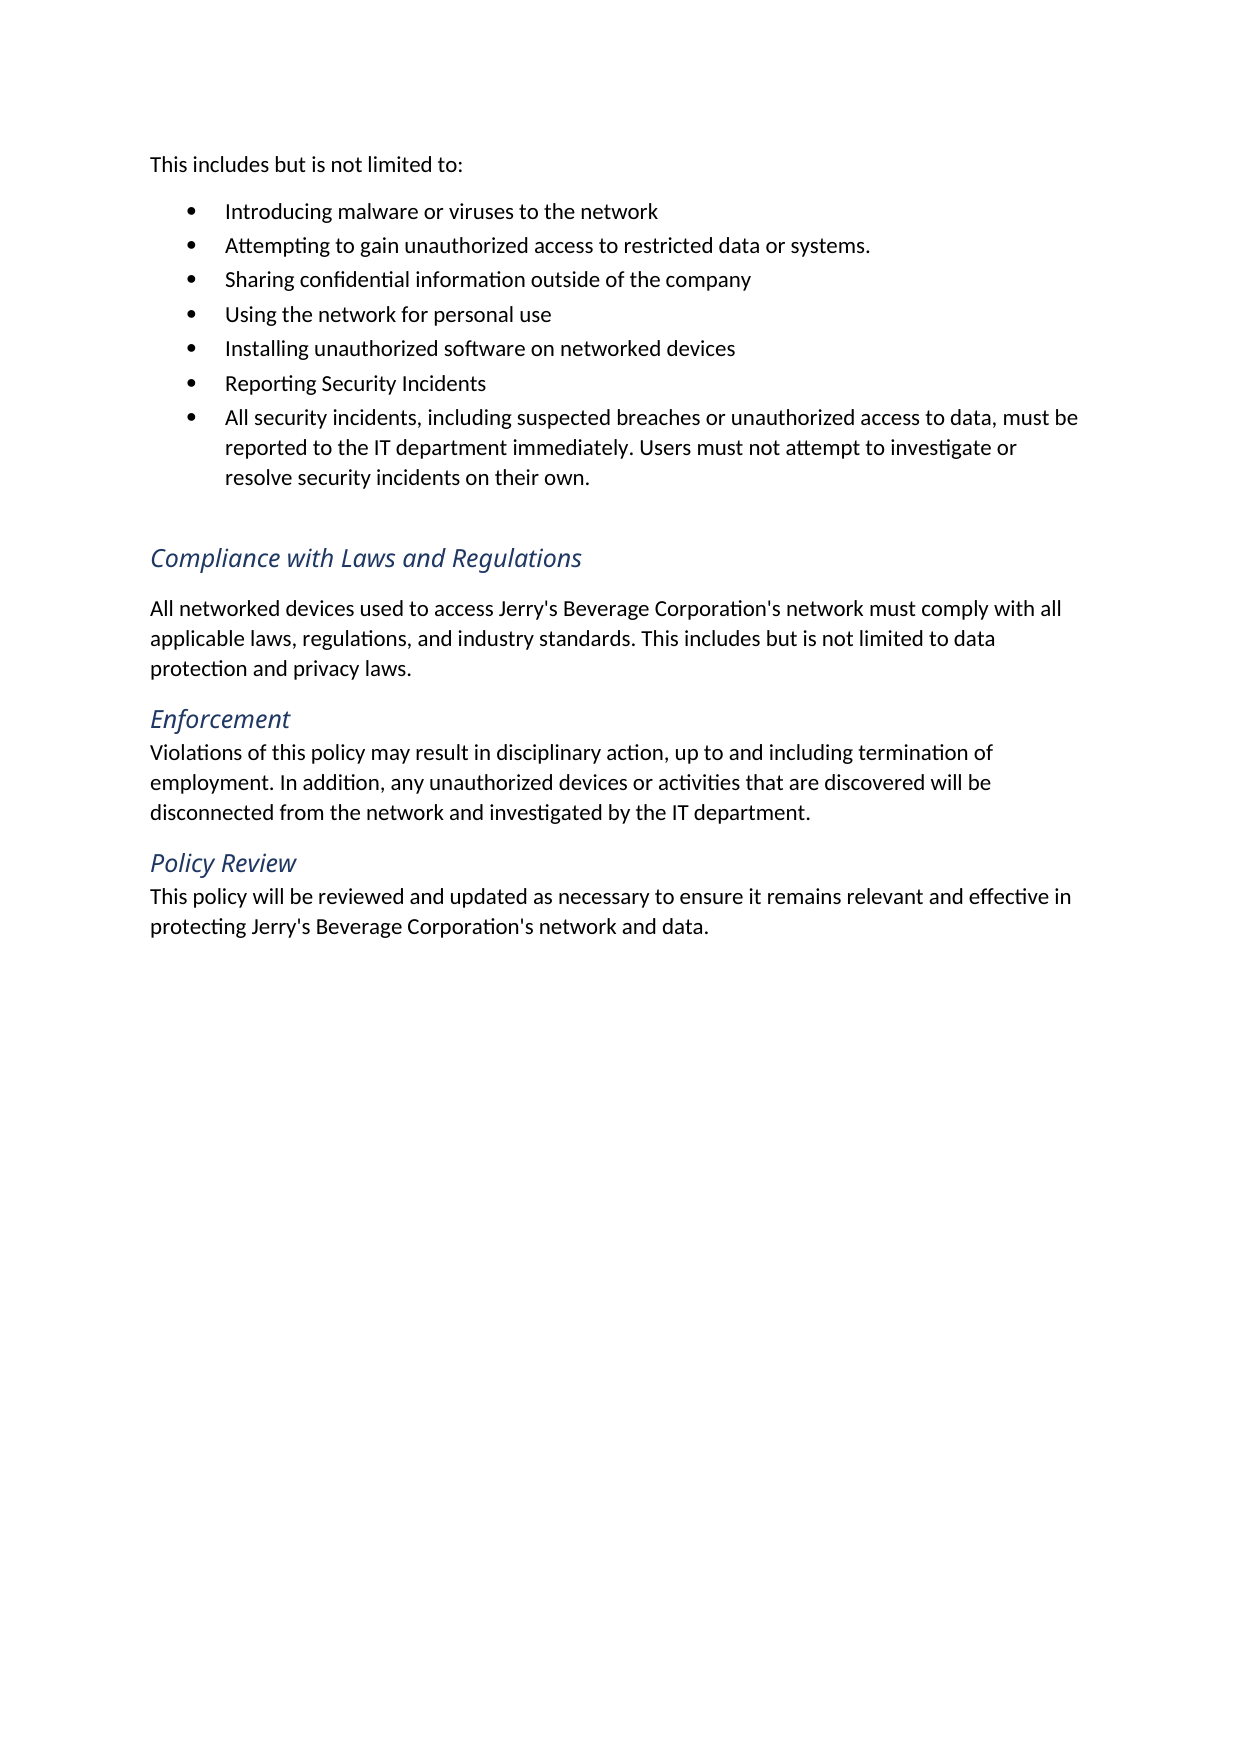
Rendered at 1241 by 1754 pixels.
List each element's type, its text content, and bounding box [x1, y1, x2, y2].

subtitle Policy Review [150, 845, 1090, 879]
text This policy will be reviewed and updated as necessary to ensure it remains relevant and effective in protecting Jerry's Beverage Corporation's network and data. [150, 882, 1090, 940]
subtitle Enforcement [150, 701, 1090, 735]
subtitle All security incidents, including suspected breaches or unauthorized access to data, must be reported to the IT department immediately. Users must not attempt to investigate or resolve security incidents on their own. [187, 403, 1090, 492]
subtitle Reporting Security Incidents [187, 369, 1090, 397]
subtitle Sharing confidential information outside of the company [187, 266, 1090, 294]
text Compliance with Laws and Regulations [150, 541, 1090, 575]
subtitle Introducing malware or viruses to the network [187, 197, 1090, 225]
subtitle Using the network for personal use [187, 300, 1090, 328]
subtitle Installing unauthorized software on networked devices [187, 334, 1090, 362]
text All networked devices used to access Jerry's Beverage Corporation's network must comply with all applicable laws, regulations, and industry standards. This includes but is not limited to data protection and privacy laws. [150, 594, 1090, 682]
text Violations of this policy may result in disciplinary action, up to and including termination of employment. In addition, any unauthorized devices or activities that are discovered will be disconnected from the network and investigated by the IT department. [150, 738, 1090, 827]
subtitle Attempting to gain unauthorized access to restricted data or systems. [187, 231, 1090, 259]
text This includes but is not limited to: [150, 150, 1090, 178]
